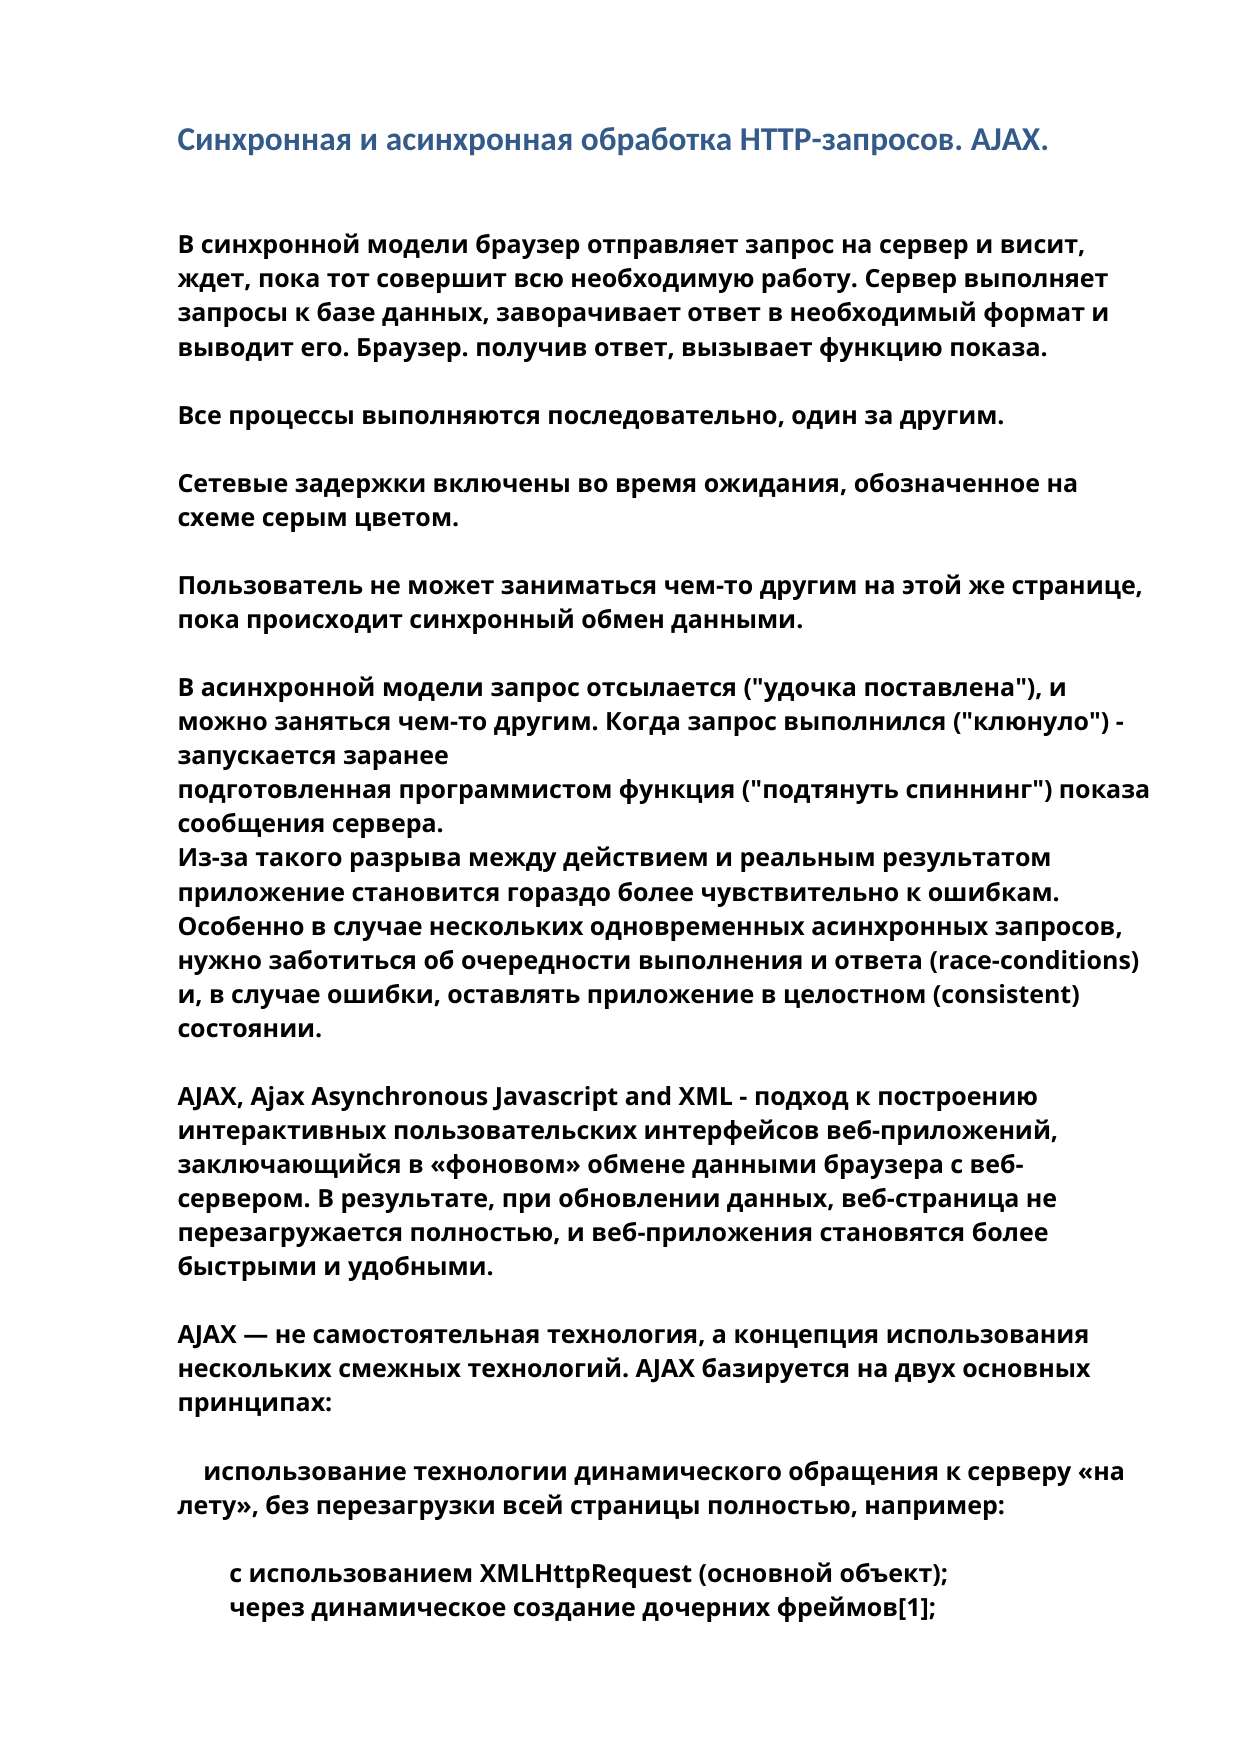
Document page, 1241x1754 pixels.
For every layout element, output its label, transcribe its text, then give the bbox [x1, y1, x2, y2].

text Пользователь не может заниматься чем-то другим на этой же странице, пока происходит синхронный обмен данными. [177, 568, 1152, 636]
text использование технологии динамического обращения к серверу «на лету», без перезагрузки всей страницы полностью, например: [177, 1453, 1152, 1521]
text В асинхронной модели запрос отсылается ("удочка поставлена"), и можно заняться чем-то другим. Когда запрос выполнился ("клюнуло") - запускается заранее [177, 670, 1152, 772]
text AJAX — не самостоятельная технология, а концепция использования нескольких смежных технологий. AJAX базируется на двух основных принципах: [177, 1317, 1152, 1419]
text Все процессы выполняются последовательно, один за другим. [177, 397, 1152, 431]
text В синхронной модели браузер отправляет запрос на сервер и висит, ждет, пока тот совершит всю необходимую работу. Сервер выполняет запросы к базе данных, заворачивает ответ в необходимый формат и выводит его. Браузер. получив ответ, вызывает функцию показа. [177, 227, 1152, 363]
text Из-за такого разрыва между действием и реальным результатом приложение становится гораздо более чувствительно к ошибкам. [177, 840, 1152, 908]
text через динамическое создание дочерних фреймов[1]; [177, 1589, 1152, 1623]
text AJAX, Ajax Asynchronous Javascript and XML - подход к построению интерактивных пользовательских интерфейсов веб-приложений, заключающийся в «фоновом» обмене данными браузера с веб-сервером. В результате, при обновлении данных, веб-страница не перезагружается полностью, и веб-приложения становятся более быстрыми и удобными. [177, 1078, 1152, 1283]
text подготовленная программистом функция ("подтянуть спиннинг") показа сообщения сервера. [177, 772, 1152, 840]
text с использованием XMLHttpRequest (основной объект); [177, 1555, 1152, 1589]
subtitle Синхронная и асинхронная обработка HTTP-запросов. AJAX. [177, 118, 1152, 159]
text Особенно в случае нескольких одновременных асинхронных запросов, нужно заботиться об очередности выполнения и ответа (race-conditions) и, в случае ошибки, оставлять приложение в целостном (consistent) состоянии. [177, 908, 1152, 1044]
text Сетевые задержки включены во время ожидания, обозначенное на схеме серым цветом. [177, 465, 1152, 533]
